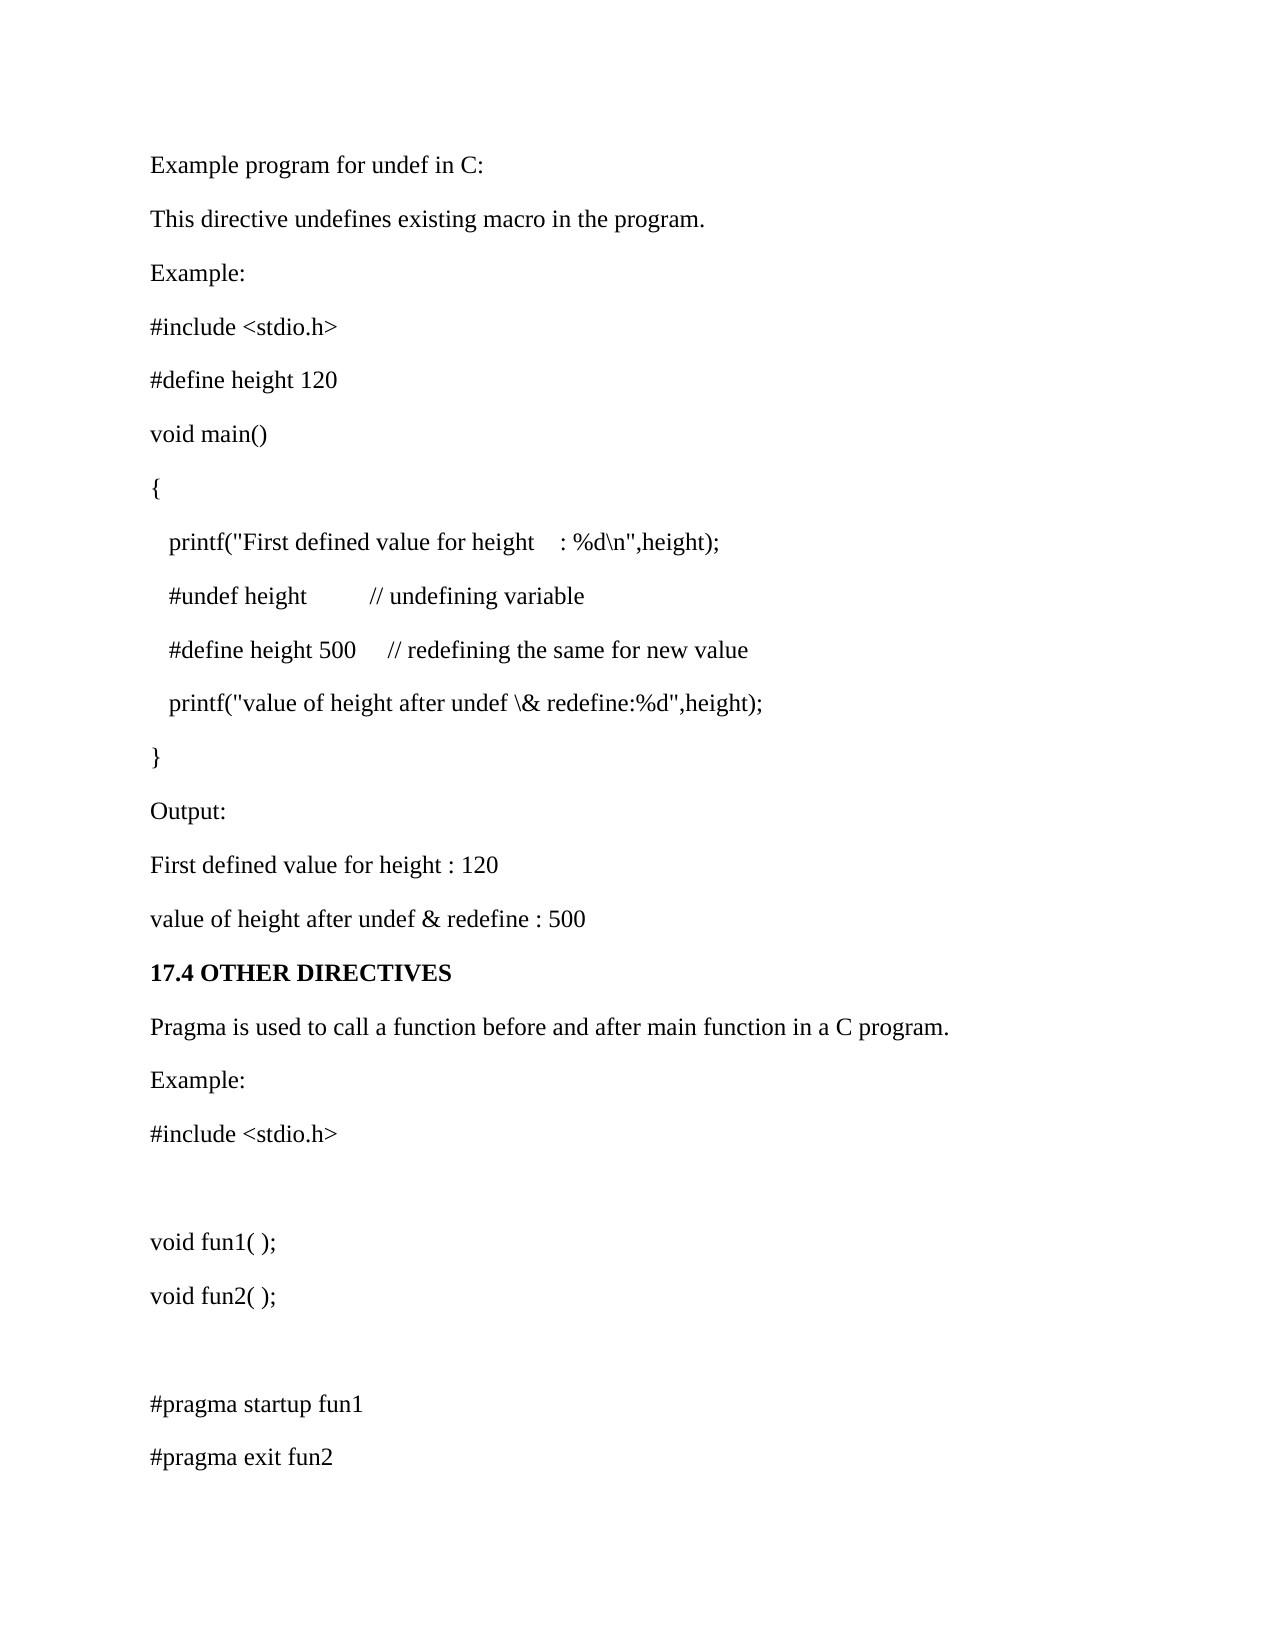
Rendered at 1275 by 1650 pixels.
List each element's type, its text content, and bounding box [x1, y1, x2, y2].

text #include <stdio.h> [150, 1119, 1125, 1148]
text #undef height // undefining variable [150, 581, 1125, 609]
text Example: [150, 258, 1125, 286]
text printf("value of height after undef \& redefine:%d",height); [150, 688, 1125, 717]
text Example: [150, 1066, 1125, 1094]
text void main() [150, 419, 1125, 448]
text value of height after undef & redefine : 500 [150, 904, 1125, 933]
text printf("First defined value for height : %d\n",height); [150, 527, 1125, 556]
text #pragma startup fun1 [150, 1389, 1125, 1417]
text Pragma is used to call a function before and after main function in a C program. [150, 1012, 1125, 1040]
text #define height 500 // redefining the same for new value [150, 635, 1125, 663]
text 17.4 OTHER DIRECTIVES [150, 958, 1125, 987]
text { [150, 473, 1125, 502]
text First defined value for height : 120 [150, 850, 1125, 879]
text Output: [150, 796, 1125, 825]
text #include <stdio.h> [150, 312, 1125, 340]
text void fun1( ); [150, 1227, 1125, 1256]
text This directive undefines existing macro in the program. [150, 204, 1125, 233]
text } [150, 742, 1125, 771]
text void fun2( ); [150, 1281, 1125, 1310]
text Example program for undef in C: [150, 150, 1125, 179]
text #define height 120 [150, 365, 1125, 394]
text #pragma exit fun2 [150, 1442, 1125, 1471]
